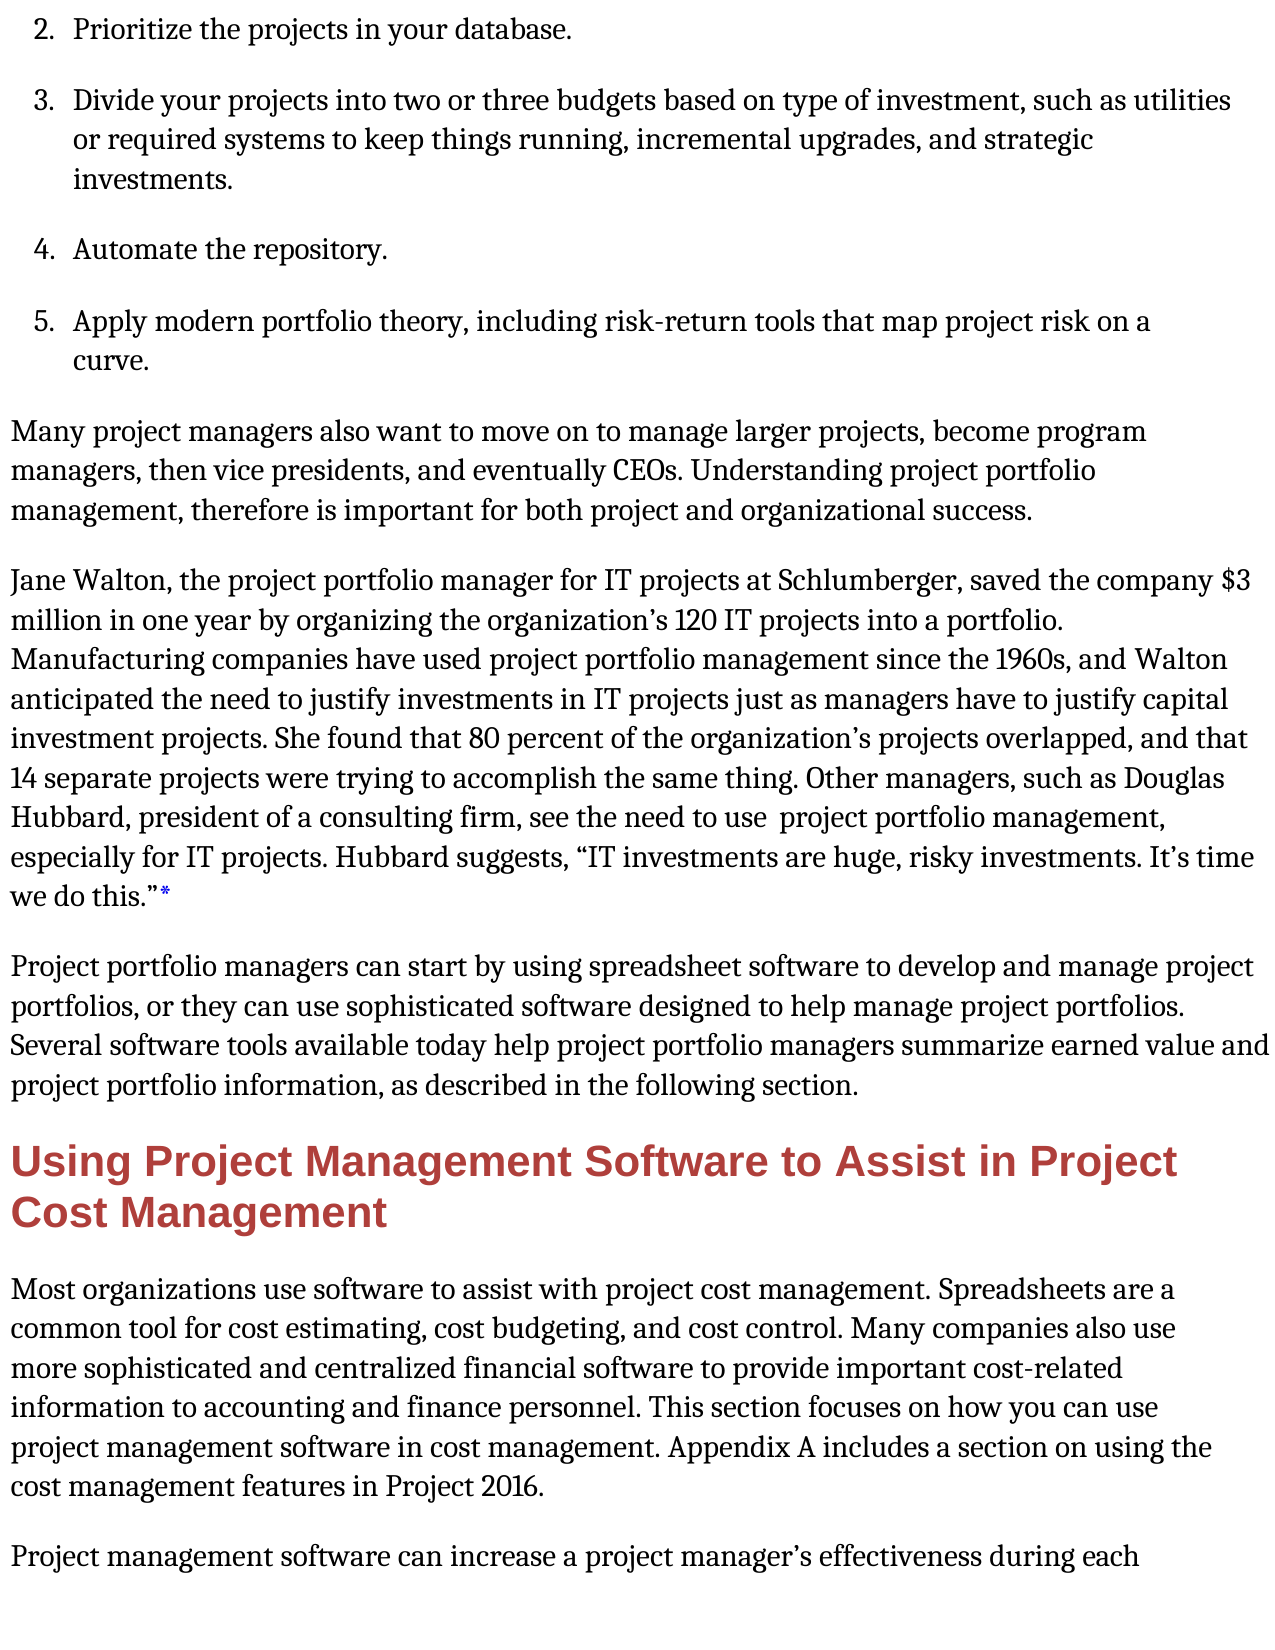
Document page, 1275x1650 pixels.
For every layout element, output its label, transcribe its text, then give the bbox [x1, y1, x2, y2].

subtitle Using Project Management Software to Assist in Project Cost Management [10, 1136, 1247, 1237]
list Automate the repository. [34, 232, 1275, 268]
text Jane Walton, the project portfolio manager for IT projects at Schlumberger, saved the company $3 million in one year by organizing the organization’s 120 IT projects into a portfolio. Manufacturing companies have used project portfolio management since the 1960s, and Walton anticipated the need to justify investments in IT projects just as managers have to justify capital investment projects. She found that 80 percent of the organization’s projects overlapped, and that 14 separate projects were trying to accomplish the same thing. Other managers, such as Douglas Hubbard, president of a consulting firm, see the need to use project portfolio management, especially for IT projects. Hubbard suggests, “IT investments are huge, risky investments. It’s time we do this.”* [10, 562, 1260, 914]
text Many project managers also want to move on to manage larger projects, become program managers, then vice presidents, and eventually CEOs. Understanding project portfolio management, therefore is important for both project and organizational success. [10, 413, 1275, 528]
text Project portfolio managers can start by using spreadsheet software to develop and manage project portfolios, or they can use sophisticated software designed to help manage project portfolios. Several software tools available today help project portfolio managers summarize earned value and project portfolio information, as described in the following section. [10, 949, 1275, 1103]
text Most organizations use software to assist with project cost management. Spreadsheets are a common tool for cost estimating, cost budgeting, and cost control. Many companies also use more sophisticated and centralized financial software to provide important cost-related information to accounting and finance personnel. This section focuses on how you can use project management software in cost management. Appendix A includes a section on using the cost management features in Project 2016. [10, 1271, 1247, 1504]
list Divide your projects into two or three budgets based on type of investment, such as utilities or required systems to keep things running, incremental upgrades, and strategic investments. [34, 82, 1255, 197]
list Prioritize the projects in your database. [34, 11, 1275, 47]
text Project management software can increase a project manager’s effectiveness during each [10, 1539, 1275, 1575]
list Apply modern portfolio theory, including risk-return tools that map project risk on a curve. [34, 303, 1196, 378]
